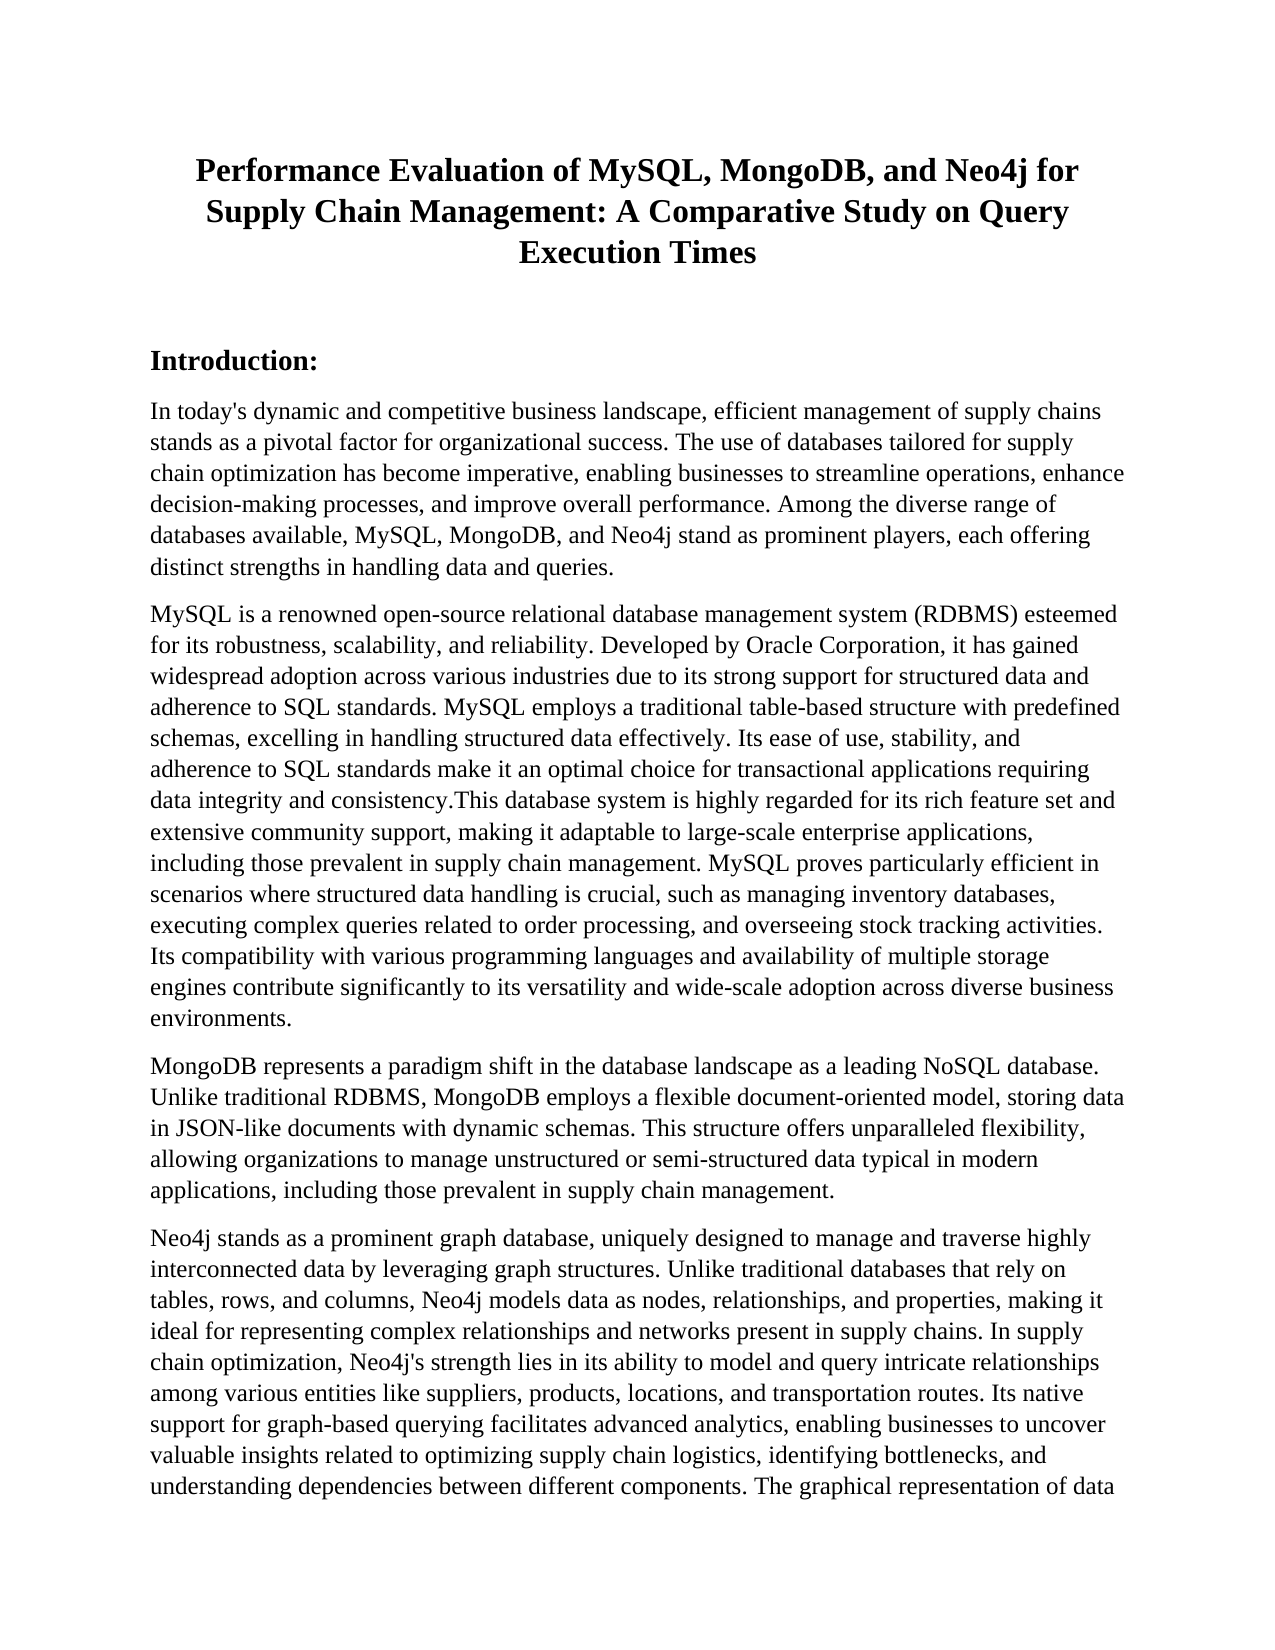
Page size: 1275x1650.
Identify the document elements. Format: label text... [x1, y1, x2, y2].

text Introduction: [150, 343, 1125, 377]
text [150, 1223, 1125, 1500]
text In today's dynamic and competitive business landscape, efficient management of supply chains stands as a pivotal factor for organizational success. The use of databases tailored for supply chain optimization has become imperative, enabling businesses to streamline operations, enhance decision-making processes, and improve overall performance. Among the diverse range of databases available, MySQL, MongoDB, and Neo4j stand as prominent players, each offering distinct strengths in handling data and queries. [150, 396, 1125, 580]
text Performance Evaluation of MySQL, MongoDB, and Neo4j for Supply Chain Management: A Comparative Study on Query Execution Times [150, 150, 1125, 271]
text MySQL is a renowned open-source relational database management system (RDBMS) esteemed for its robustness, scalability, and reliability. Developed by Oracle Corporation, it has gained widespread adoption across various industries due to its strong support for structured data and adherence to SQL standards. MySQL employs a traditional table-based structure with predefined schemas, excelling in handling structured data effectively. Its ease of use, stability, and adherence to SQL standards make it an optimal choice for transactional applications requiring data integrity and consistency.This database system is highly regarded for its rich feature set and extensive community support, making it adaptable to large-scale enterprise applications, including those prevalent in supply chain management. MySQL proves particularly efficient in scenarios where structured data handling is crucial, such as managing inventory databases, executing complex queries related to order processing, and overseeing stock tracking activities. Its compatibility with various programming languages and availability of multiple storage engines contribute significantly to its versatility and wide-scale adoption across diverse business environments. [150, 599, 1125, 1032]
text MongoDB represents a paradigm shift in the database landscape as a leading NoSQL database. Unlike traditional RDBMS, MongoDB employs a flexible document-oriented model, storing data in JSON-like documents with dynamic schemas. This structure offers unparalleled flexibility, allowing organizations to manage unstructured or semi-structured data typical in modern applications, including those prevalent in supply chain management. [150, 1051, 1125, 1204]
